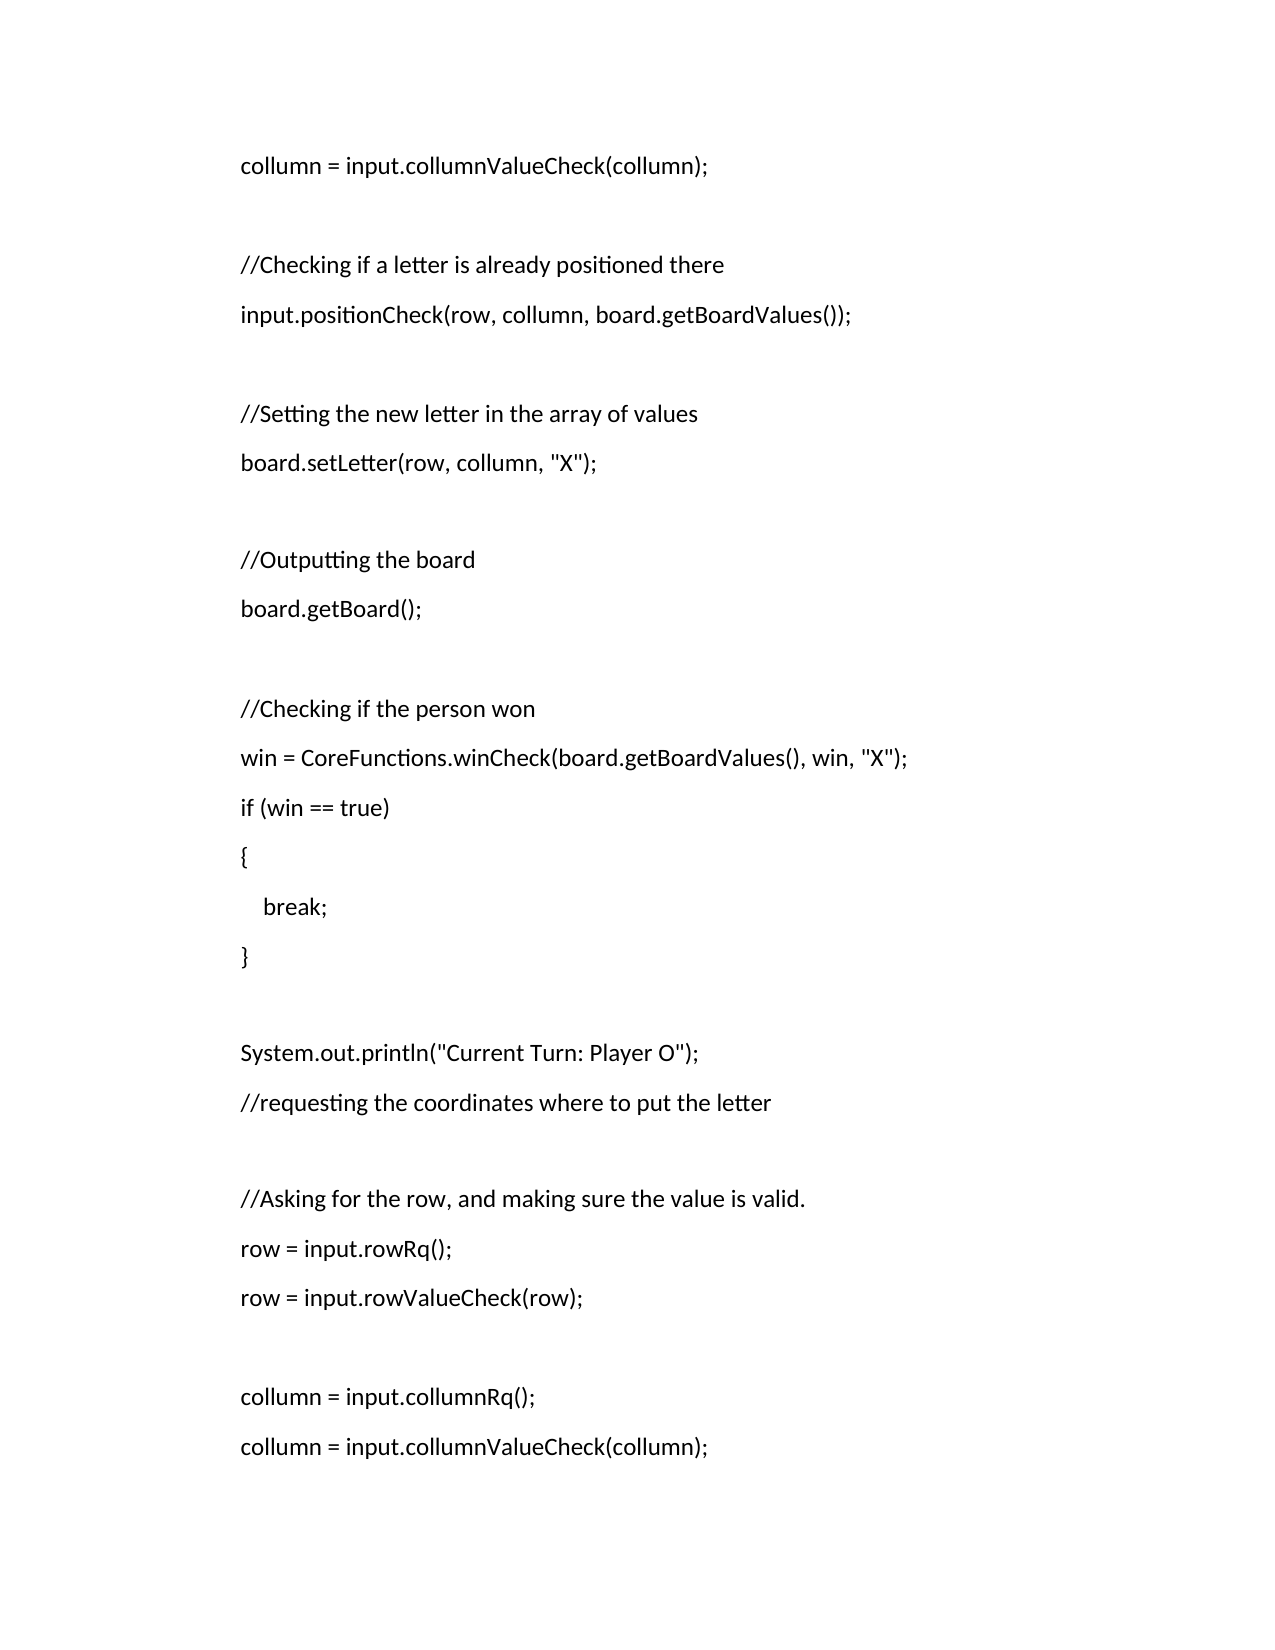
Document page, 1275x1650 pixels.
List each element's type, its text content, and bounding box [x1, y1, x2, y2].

text //Setting the new letter in the array of values [150, 398, 1125, 428]
text } [150, 941, 1125, 971]
text { [150, 841, 1125, 872]
text //Checking if a letter is already positioned there [150, 249, 1125, 280]
text row = input.rowValueCheck(row); [150, 1282, 1125, 1313]
text collumn = input.collumnValueCheck(collumn); [150, 1431, 1125, 1462]
text //requesting the coordinates where to put the letter [150, 1087, 1125, 1117]
text if (win == true) [150, 792, 1125, 822]
text //Checking if the person won [150, 693, 1125, 723]
text input.positionCheck(row, collumn, board.getBoardValues()); [150, 299, 1125, 329]
text row = input.rowRq(); [150, 1233, 1125, 1263]
text //Asking for the row, and making sure the value is valid. [150, 1183, 1125, 1214]
text collumn = input.collumnValueCheck(collumn); [150, 150, 1125, 181]
text board.setLetter(row, collumn, "X"); [150, 447, 1125, 478]
text board.getBoard(); [150, 593, 1125, 624]
text collumn = input.collumnRq(); [150, 1381, 1125, 1412]
text System.out.println("Current Turn: Player O"); [150, 1037, 1125, 1068]
text break; [150, 891, 1125, 922]
text win = CoreFunctions.winCheck(board.getBoardValues(), win, "X"); [150, 742, 1125, 773]
text //Outputting the board [150, 544, 1125, 574]
